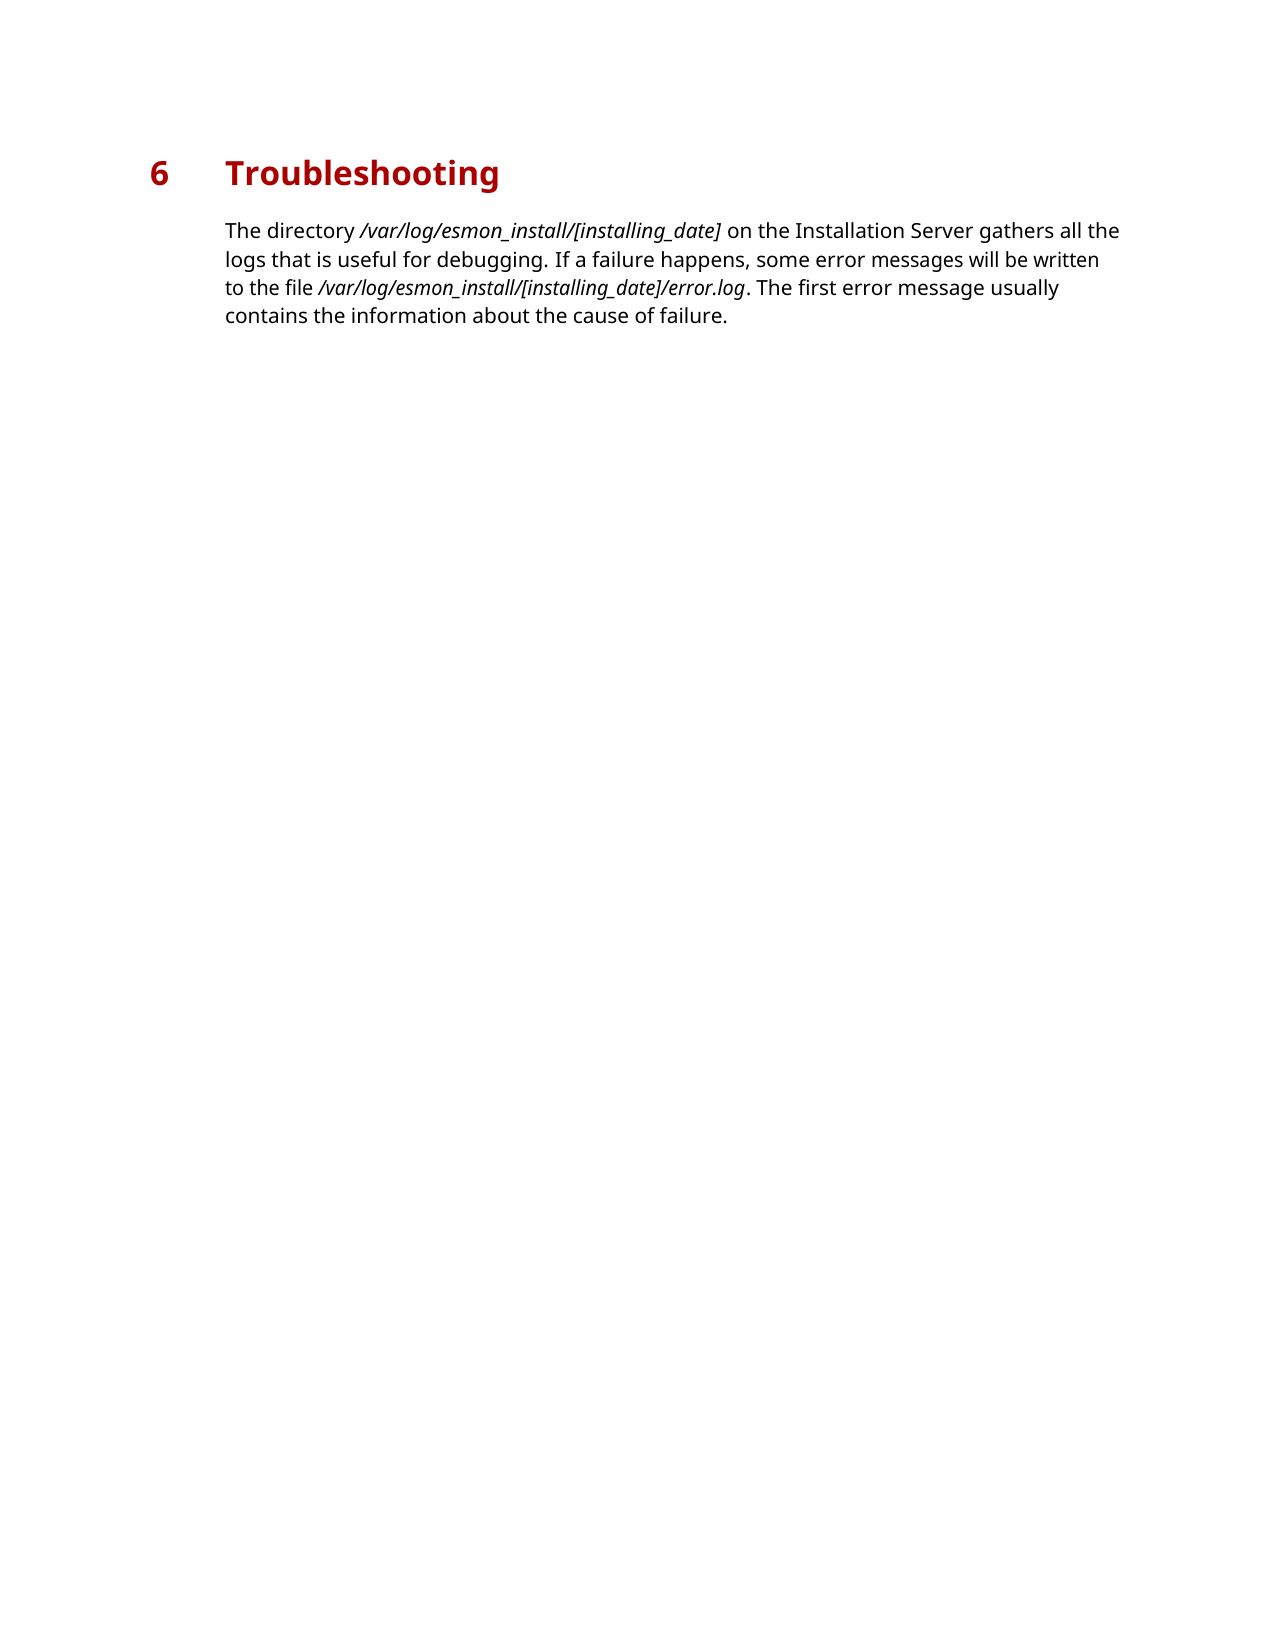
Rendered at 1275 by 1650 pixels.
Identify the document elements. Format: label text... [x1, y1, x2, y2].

text The directory /var/log/esmon_install/[installing_date] on the Installation Server gathers all the logs that is useful for debugging. If a failure happens, some error messages will be written to the file /var/log/esmon_install/[installing_date]/error.log. The first error message usually contains the information about the cause of failure. [225, 216, 1125, 330]
subtitle Troubleshooting [150, 150, 1125, 195]
